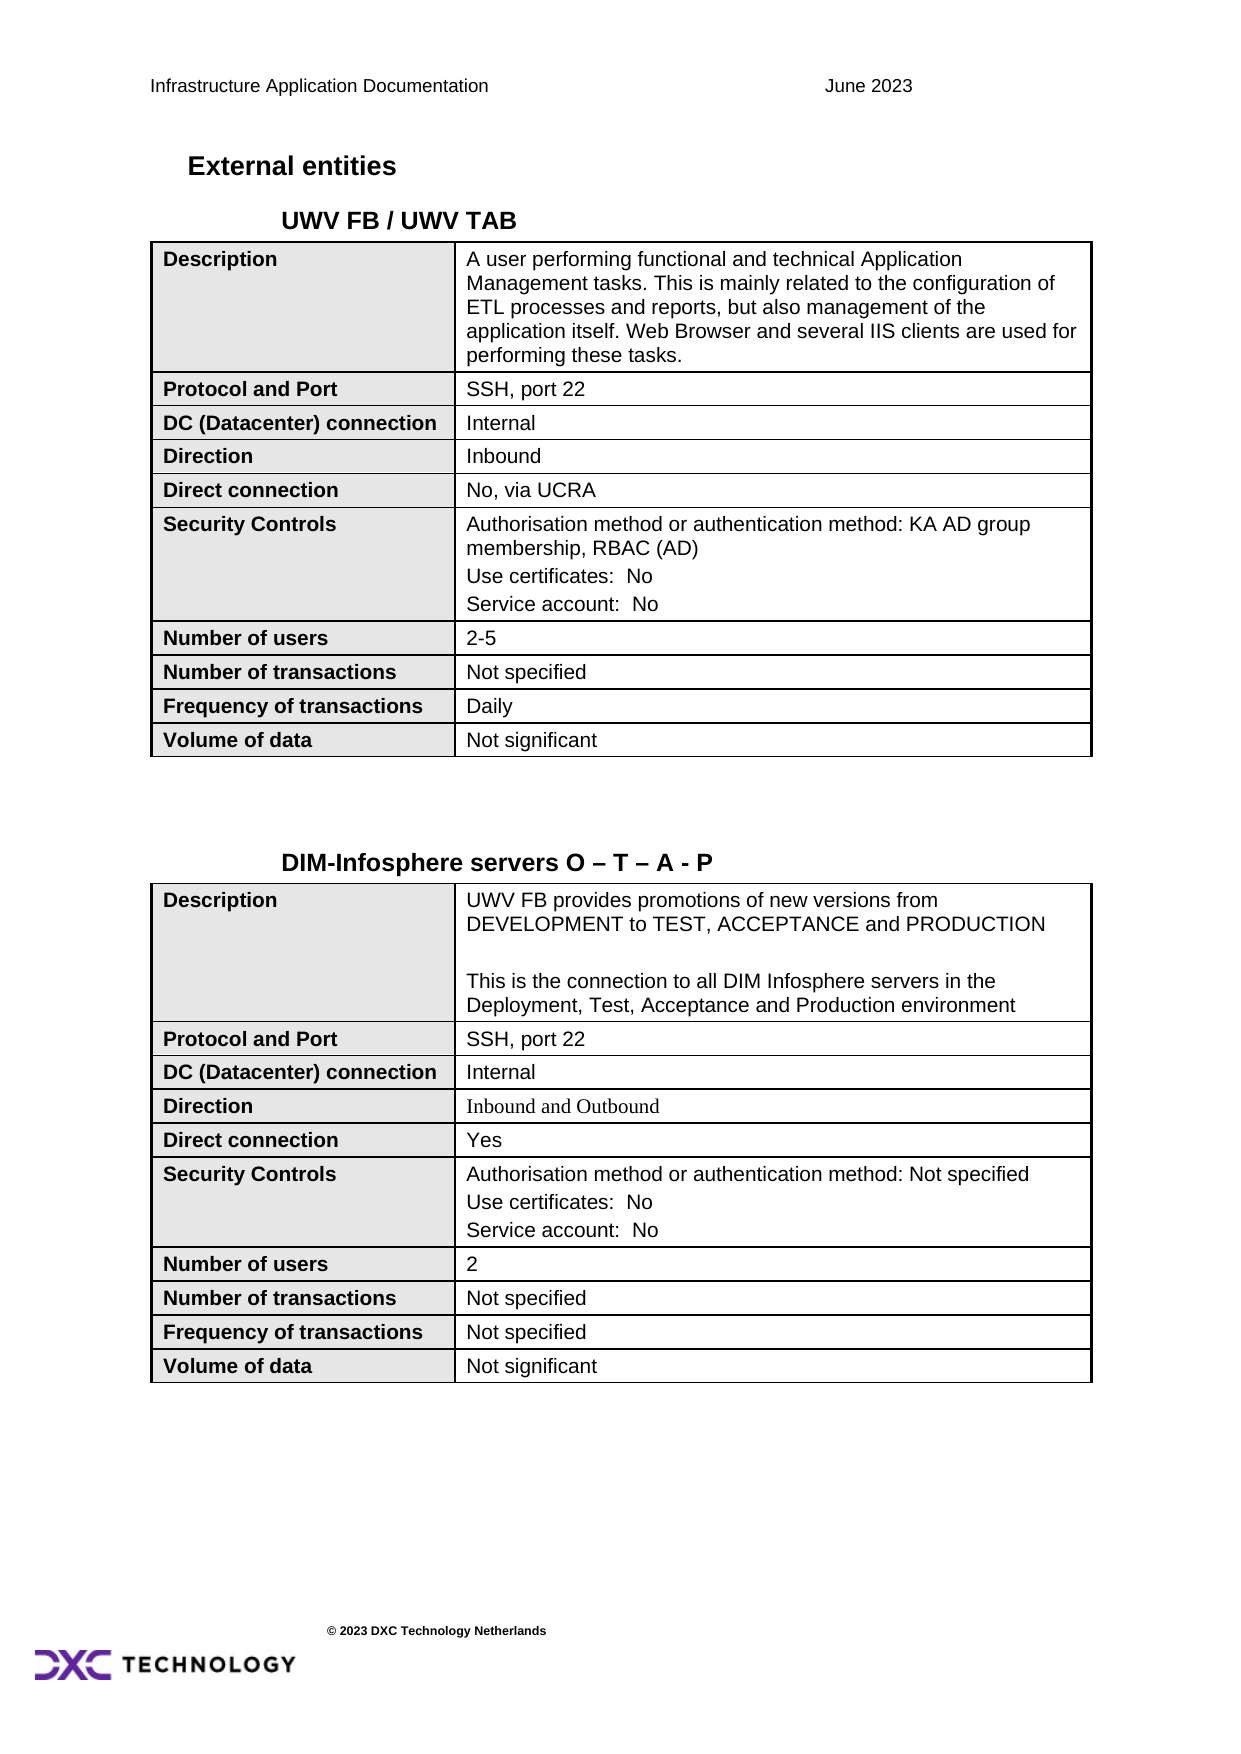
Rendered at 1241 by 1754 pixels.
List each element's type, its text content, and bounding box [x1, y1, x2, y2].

table_cell Security Controls [153, 1158, 454, 1246]
table_cell DC (Datacenter) connection [153, 1056, 454, 1088]
table_cell Number of transactions [153, 656, 454, 688]
table_cell 2 [456, 1248, 1090, 1280]
table_cell DC (Datacenter) connection [153, 406, 454, 439]
table_cell Not specified [456, 1282, 1090, 1314]
table_cell Frequency of transactions [153, 1316, 454, 1348]
table_header UWV FB provides promotions of new versions from DEVELOPMENT to TEST, ACCEPTANCE and PRODUCTION This is the connection to all DIM Infosphere servers in the Deployment, Test, Acceptance and Production environment [456, 884, 1090, 1021]
table_cell Frequency of transactions [153, 690, 454, 722]
table_cell 2-5 [456, 622, 1090, 654]
table_cell Yes [456, 1124, 1090, 1156]
table_cell Not significant [456, 1350, 1090, 1382]
table_cell Direct connection [153, 474, 454, 506]
table_cell Authorisation method or authentication method: KA AD group membership, RBAC (AD) Use certificates: Service account: [456, 508, 1090, 620]
table_cell Protocol and Port [153, 1022, 454, 1054]
table_cell Not specified [456, 656, 1090, 688]
table_cell SSH, port 22 [456, 1022, 1090, 1054]
subtitle DIM-Infosphere servers O – T – A - P [150, 848, 1090, 876]
table_cell Daily [456, 690, 1090, 722]
table_cell Direction [153, 440, 454, 472]
table_cell Inbound [456, 440, 1090, 472]
table_cell Volume of data [153, 724, 454, 756]
table_cell Not specified [456, 1316, 1090, 1348]
table_cell Internal [456, 1056, 1090, 1088]
table_cell Internal [456, 406, 1090, 439]
table_cell Number of transactions [153, 1282, 454, 1314]
table_cell Number of users [153, 1248, 454, 1280]
table_cell Not significant [456, 724, 1090, 756]
table_cell SSH, port 22 [456, 373, 1090, 405]
table_header Description [153, 884, 454, 1021]
table_cell Number of users [153, 622, 454, 654]
table_header Description [153, 243, 454, 371]
table_header A user performing functional and technical Application Management tasks. This is mainly related to the configuration of ETL processes and reports, but also management of the application itself. Web Browser and several IIS clients are used for performing these tasks. [456, 243, 1090, 371]
table_cell Security Controls [153, 508, 454, 620]
subtitle External entities [150, 150, 1090, 181]
picture [34, 1650, 296, 1680]
subtitle UWV FB / UWV TAB [150, 206, 1090, 235]
table_cell Protocol and Port [153, 373, 454, 405]
table_cell No, via UCRA [456, 474, 1090, 506]
table_cell Direct connection [153, 1124, 454, 1156]
table_cell Direction [153, 1090, 454, 1122]
table_cell Authorisation method or authentication method: Not specified Use certificates: Service account: [456, 1158, 1090, 1246]
table_cell Volume of data [153, 1350, 454, 1382]
